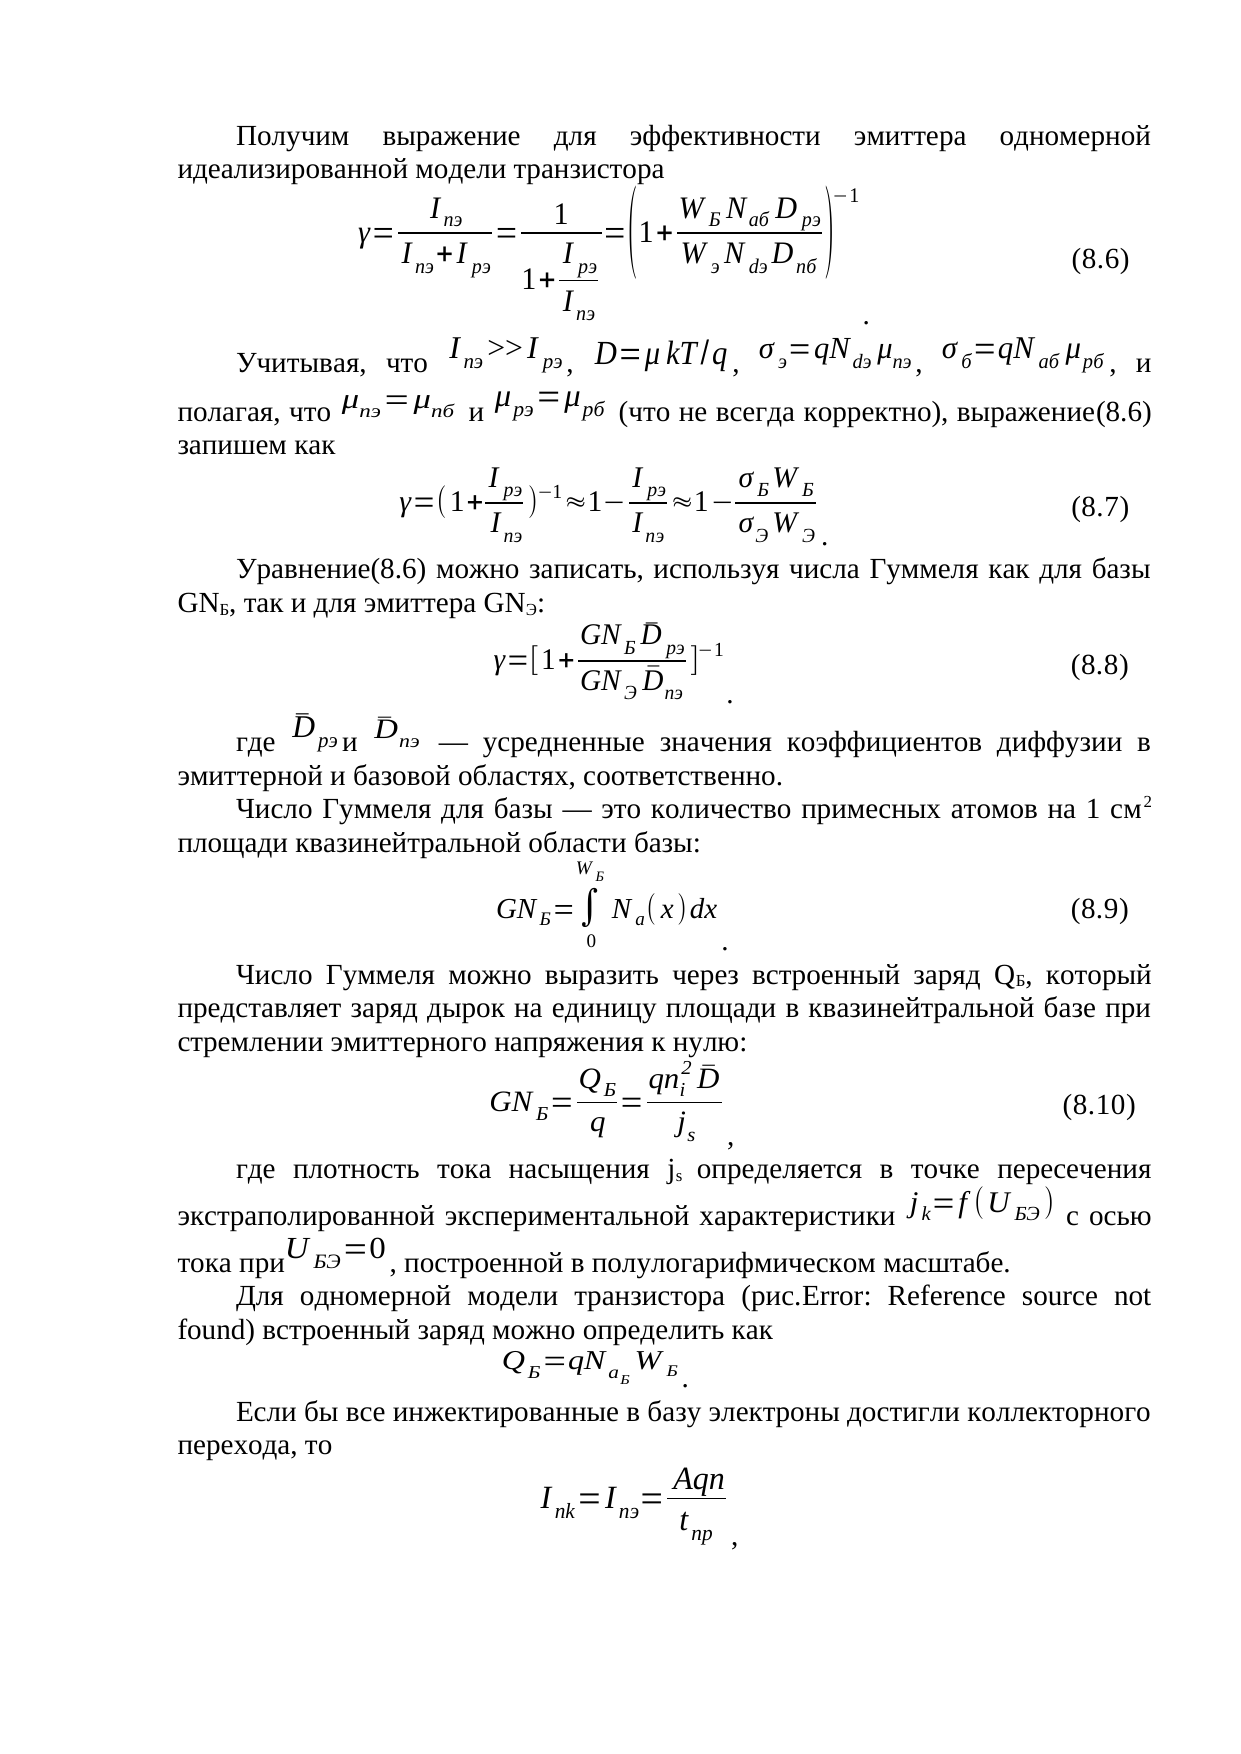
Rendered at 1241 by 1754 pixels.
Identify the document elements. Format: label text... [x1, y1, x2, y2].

text Уравнение(8.6) можно записать, используя числа Гуммеля как для базы GNБ, так и для эмиттера GNЭ: [177, 552, 1152, 619]
table_header . [177, 619, 1047, 709]
text Число Гуммеля можно выразить через встроенный заряд QБ, который представляет заряд дырок на единицу площади в квазинейтральной базе при стремлении эмиттерного напряжения к нулю: [177, 957, 1152, 1057]
text . [177, 1346, 1152, 1394]
table_header (8.10) [1046, 1058, 1152, 1151]
table_header . [177, 858, 1047, 957]
text где плотность тока насыщения js определяется в точке пересечения экстраполированной экспериментальной характеристики с осью тока при, построенной в полулогарифмическом масштабе. [177, 1151, 1152, 1278]
text Получим выражение для эффективности эмиттера одномерной идеализированной модели транзистора [177, 118, 1152, 185]
table_header . [177, 185, 1049, 331]
text Число Гуммеля для базы — это количество примесных атомов на 1 см2 площади квазинейтральной области базы: [177, 791, 1152, 858]
table_header (8.7) [1048, 461, 1152, 552]
table_header (8.8) [1048, 619, 1152, 709]
table_header (8.6) [1049, 185, 1152, 331]
text , [177, 1461, 1152, 1552]
text Если бы все инжектированные в базу электроны достигли коллекторного перехода, то [177, 1394, 1152, 1461]
table_header (8.9) [1048, 858, 1152, 957]
table_header . [177, 461, 1048, 552]
text где и — усредненные значения коэффициентов диффузии в эмиттерной и базовой областях, соответственно. [177, 709, 1152, 791]
table_header , [177, 1058, 1046, 1151]
text Учитывая, что , , , , и полагая, что и (что не всегда корректно), выражение(8.6) запишем как [177, 331, 1152, 461]
